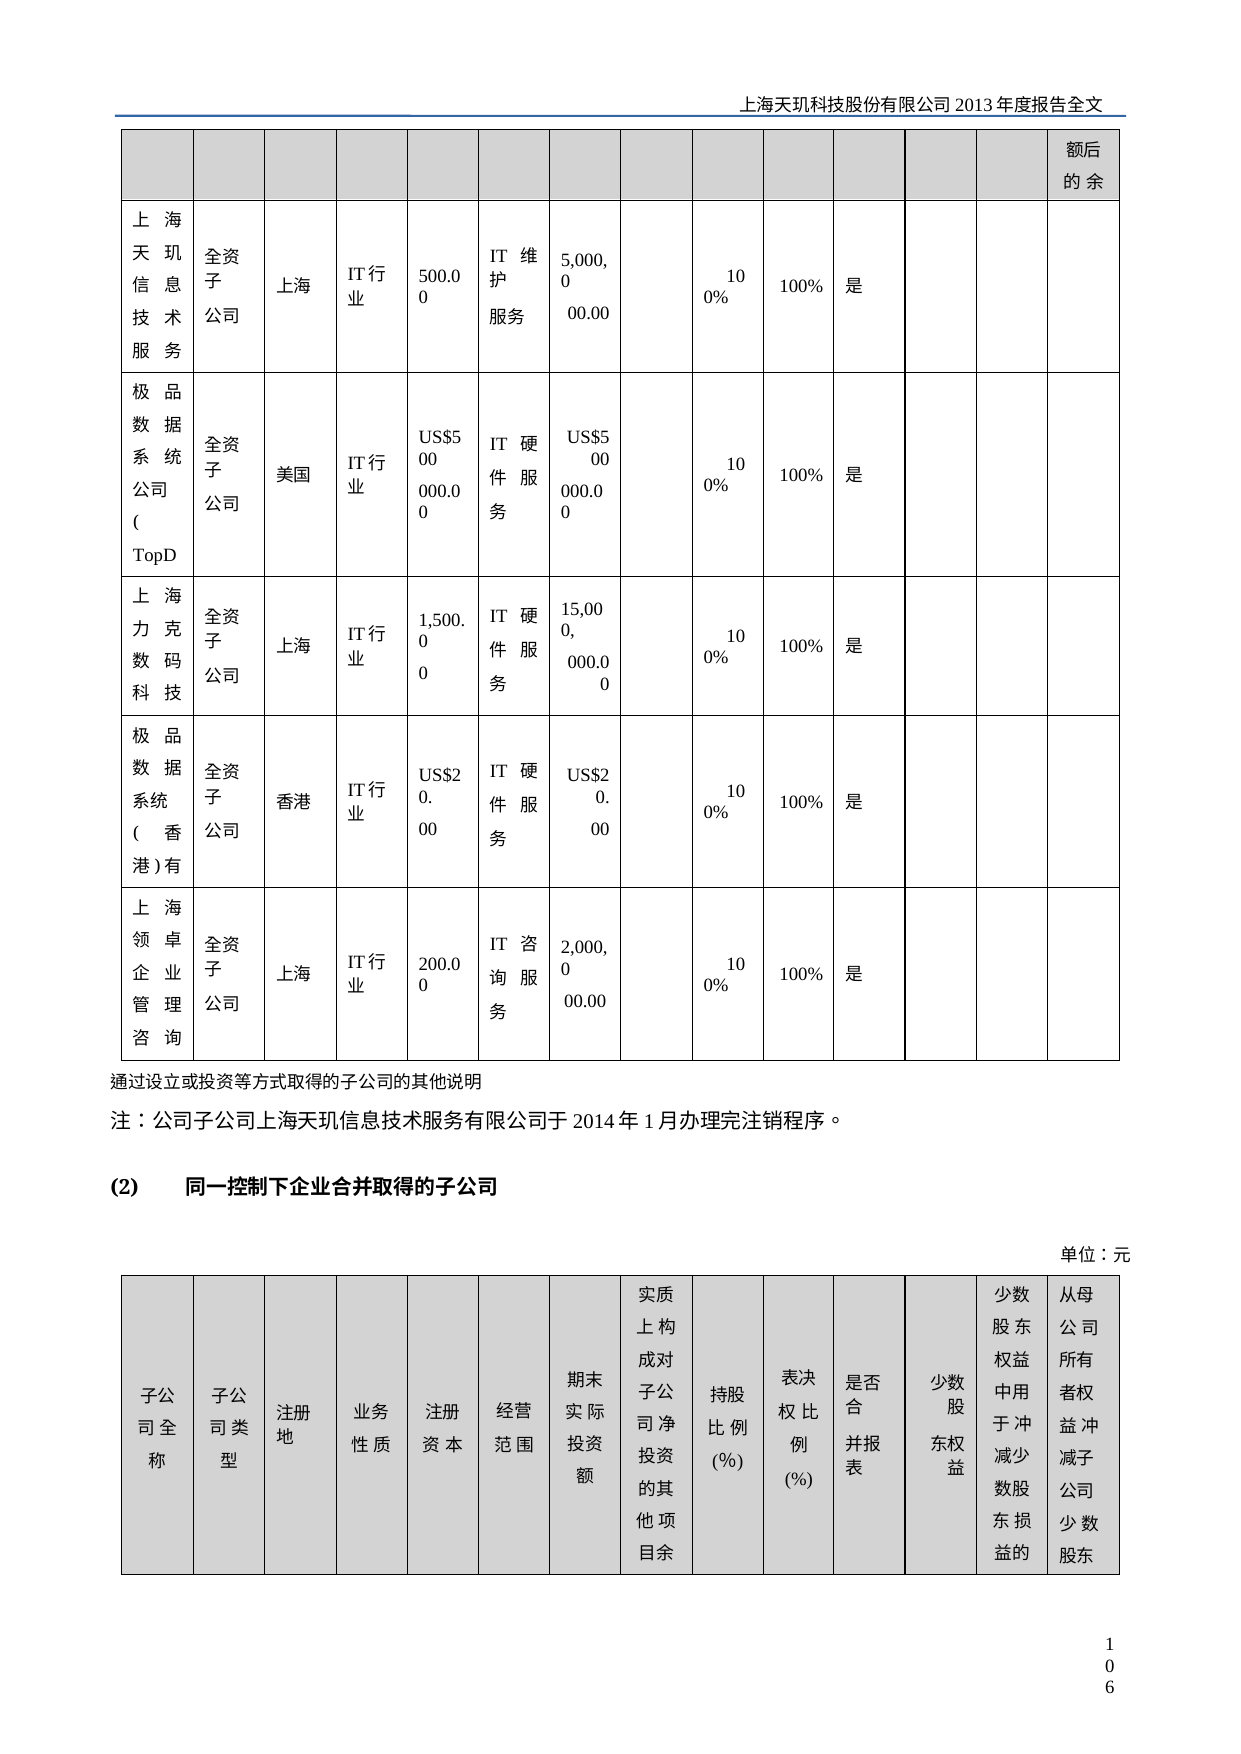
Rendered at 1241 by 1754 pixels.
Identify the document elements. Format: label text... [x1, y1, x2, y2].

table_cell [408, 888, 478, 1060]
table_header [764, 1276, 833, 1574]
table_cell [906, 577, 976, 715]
text 注：公司子公司上海天玑信息技术服务有限公司于2014年1月办理完注销程序。 [110, 1106, 1131, 1134]
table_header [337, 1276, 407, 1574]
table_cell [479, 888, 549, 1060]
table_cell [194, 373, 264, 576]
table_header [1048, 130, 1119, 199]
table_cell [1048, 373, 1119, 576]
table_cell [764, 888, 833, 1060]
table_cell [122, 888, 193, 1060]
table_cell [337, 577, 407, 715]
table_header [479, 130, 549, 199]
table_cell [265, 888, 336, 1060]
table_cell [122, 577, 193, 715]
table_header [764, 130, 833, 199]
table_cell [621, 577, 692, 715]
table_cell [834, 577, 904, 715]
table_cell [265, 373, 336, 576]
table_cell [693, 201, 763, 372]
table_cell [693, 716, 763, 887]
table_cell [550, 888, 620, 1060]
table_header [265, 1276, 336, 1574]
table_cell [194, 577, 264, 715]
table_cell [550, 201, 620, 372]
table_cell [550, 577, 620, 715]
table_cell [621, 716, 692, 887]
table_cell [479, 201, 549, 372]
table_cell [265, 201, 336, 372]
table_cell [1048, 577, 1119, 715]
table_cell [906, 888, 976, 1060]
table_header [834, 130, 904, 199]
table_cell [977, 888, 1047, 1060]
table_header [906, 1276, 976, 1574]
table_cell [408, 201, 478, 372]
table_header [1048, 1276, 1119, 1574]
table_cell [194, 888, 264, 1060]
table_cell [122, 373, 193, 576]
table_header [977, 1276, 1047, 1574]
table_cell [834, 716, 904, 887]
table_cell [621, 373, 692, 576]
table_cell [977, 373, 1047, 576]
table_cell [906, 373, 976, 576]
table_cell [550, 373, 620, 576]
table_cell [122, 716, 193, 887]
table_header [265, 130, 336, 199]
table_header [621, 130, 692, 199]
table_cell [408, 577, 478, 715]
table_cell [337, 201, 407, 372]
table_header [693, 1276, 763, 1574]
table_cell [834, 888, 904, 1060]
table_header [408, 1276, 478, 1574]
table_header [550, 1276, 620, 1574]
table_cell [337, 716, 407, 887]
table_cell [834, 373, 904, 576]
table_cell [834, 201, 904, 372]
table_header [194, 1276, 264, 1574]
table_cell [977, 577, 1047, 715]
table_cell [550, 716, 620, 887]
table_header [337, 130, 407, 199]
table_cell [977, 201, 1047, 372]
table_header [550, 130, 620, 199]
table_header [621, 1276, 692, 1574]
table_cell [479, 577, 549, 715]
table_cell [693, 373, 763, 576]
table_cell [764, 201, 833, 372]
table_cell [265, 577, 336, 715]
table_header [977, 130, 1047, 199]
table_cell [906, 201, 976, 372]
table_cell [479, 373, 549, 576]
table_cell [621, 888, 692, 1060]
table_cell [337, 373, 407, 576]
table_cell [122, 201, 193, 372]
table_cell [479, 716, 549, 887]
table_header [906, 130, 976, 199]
text 单位：元 [110, 1242, 1131, 1266]
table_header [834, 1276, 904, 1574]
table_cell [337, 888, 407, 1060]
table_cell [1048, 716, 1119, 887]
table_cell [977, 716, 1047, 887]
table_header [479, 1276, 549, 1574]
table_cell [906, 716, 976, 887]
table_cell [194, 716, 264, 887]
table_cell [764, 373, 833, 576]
list 同一控制下企业合并取得的子公司 [110, 1172, 1131, 1200]
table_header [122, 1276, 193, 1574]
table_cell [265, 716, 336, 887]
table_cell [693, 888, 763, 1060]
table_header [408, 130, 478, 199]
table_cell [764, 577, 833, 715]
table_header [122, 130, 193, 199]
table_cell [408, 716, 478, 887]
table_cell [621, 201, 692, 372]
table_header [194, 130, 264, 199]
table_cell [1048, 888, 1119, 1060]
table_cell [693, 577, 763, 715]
text 通过设立或投资等方式取得的子公司的其他说明 [110, 1069, 1131, 1093]
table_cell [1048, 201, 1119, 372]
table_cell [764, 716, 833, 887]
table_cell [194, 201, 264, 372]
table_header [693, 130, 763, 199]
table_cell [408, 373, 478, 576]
